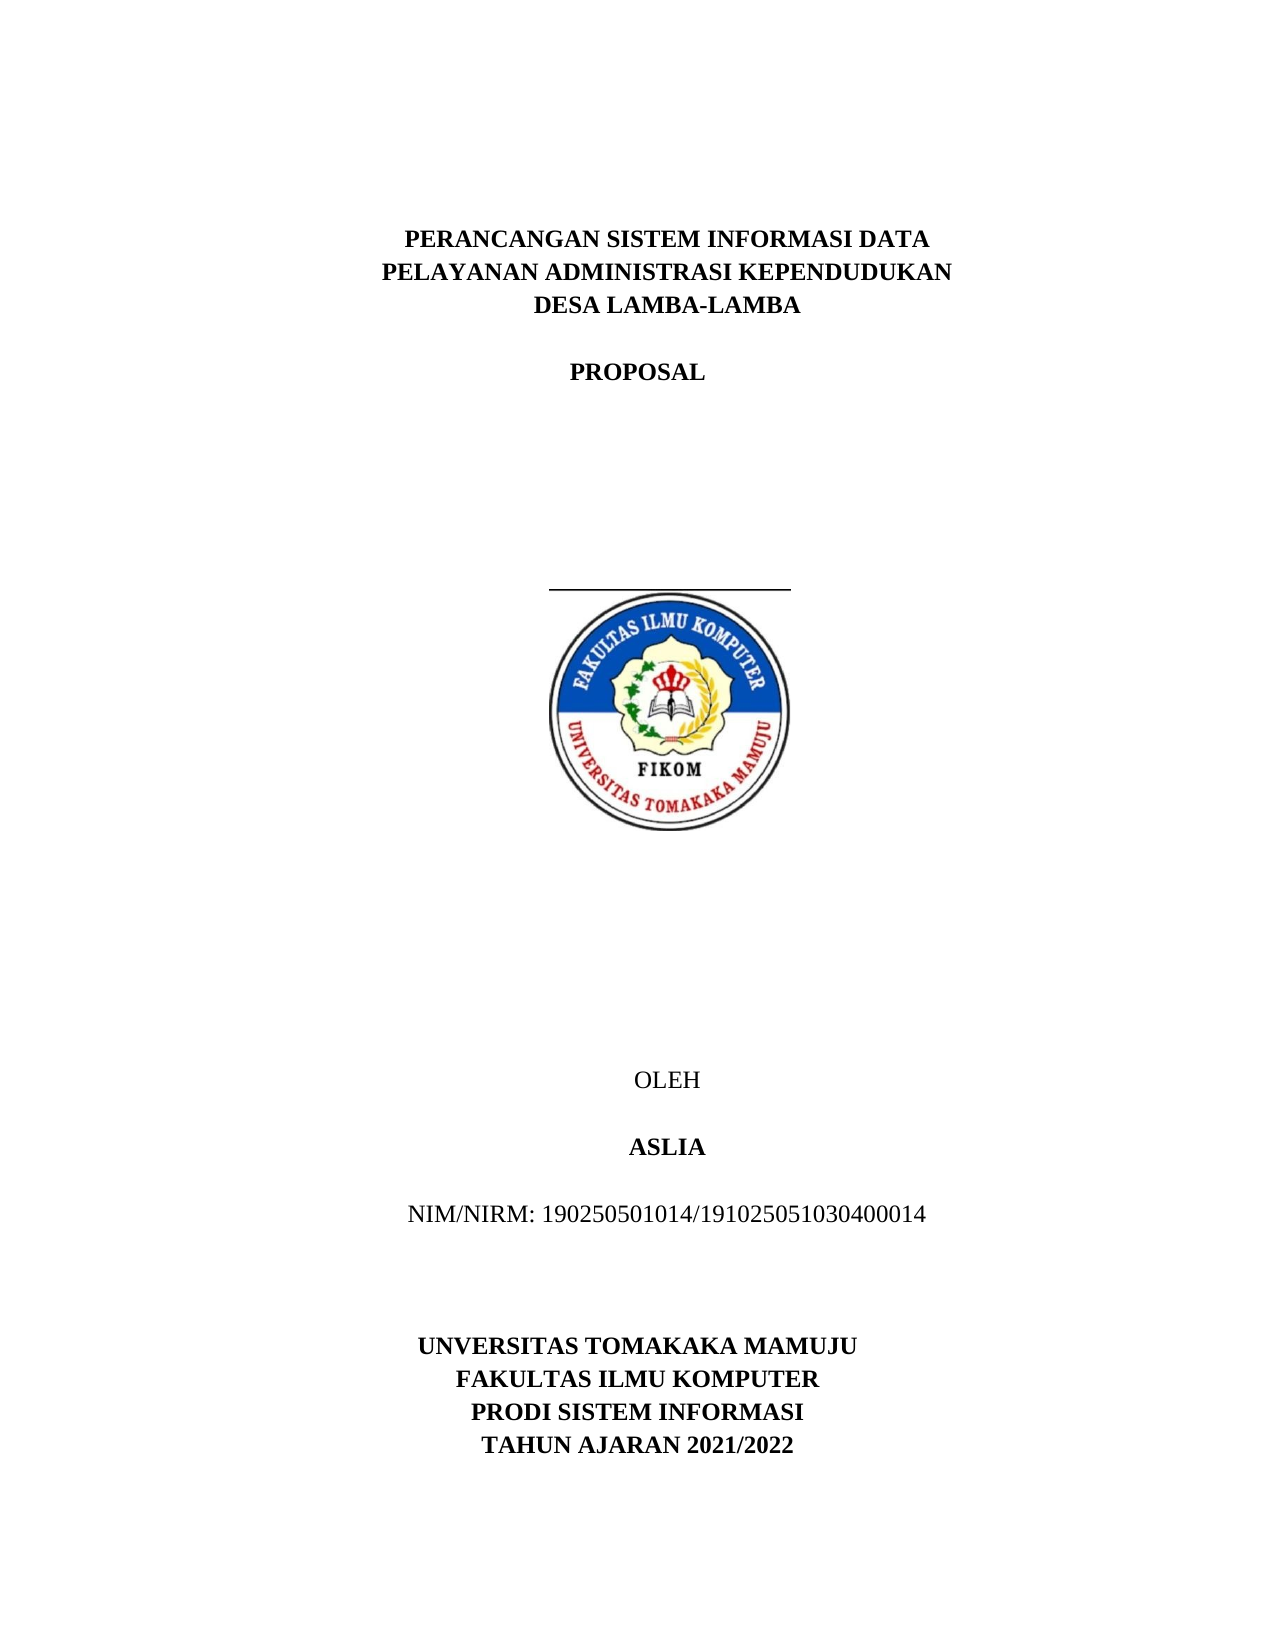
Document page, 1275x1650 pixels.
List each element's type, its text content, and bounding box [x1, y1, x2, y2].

text NIM/NIRM: 190250501014/191025051030400014 [386, 1199, 948, 1228]
text ASLIA [607, 1132, 727, 1161]
text FAKULTAS ILMU KOMPUTER [179, 1364, 1096, 1393]
picture [549, 589, 791, 831]
text UNVERSITAS TOMAKAKA MAMUJU [179, 1331, 1096, 1360]
text PROPOSAL [179, 357, 1096, 386]
text PRODI SISTEM INFORMASI [179, 1397, 1096, 1426]
text PERANCANGAN SISTEM INFORMASI DATA PELAYANAN ADMINISTRASI KEPENDUDUKAN DESA LAMBA-LAMBA [353, 224, 981, 319]
text OLEH [629, 1065, 706, 1094]
text TAHUN AJARAN 2021/2022 [179, 1430, 1096, 1459]
